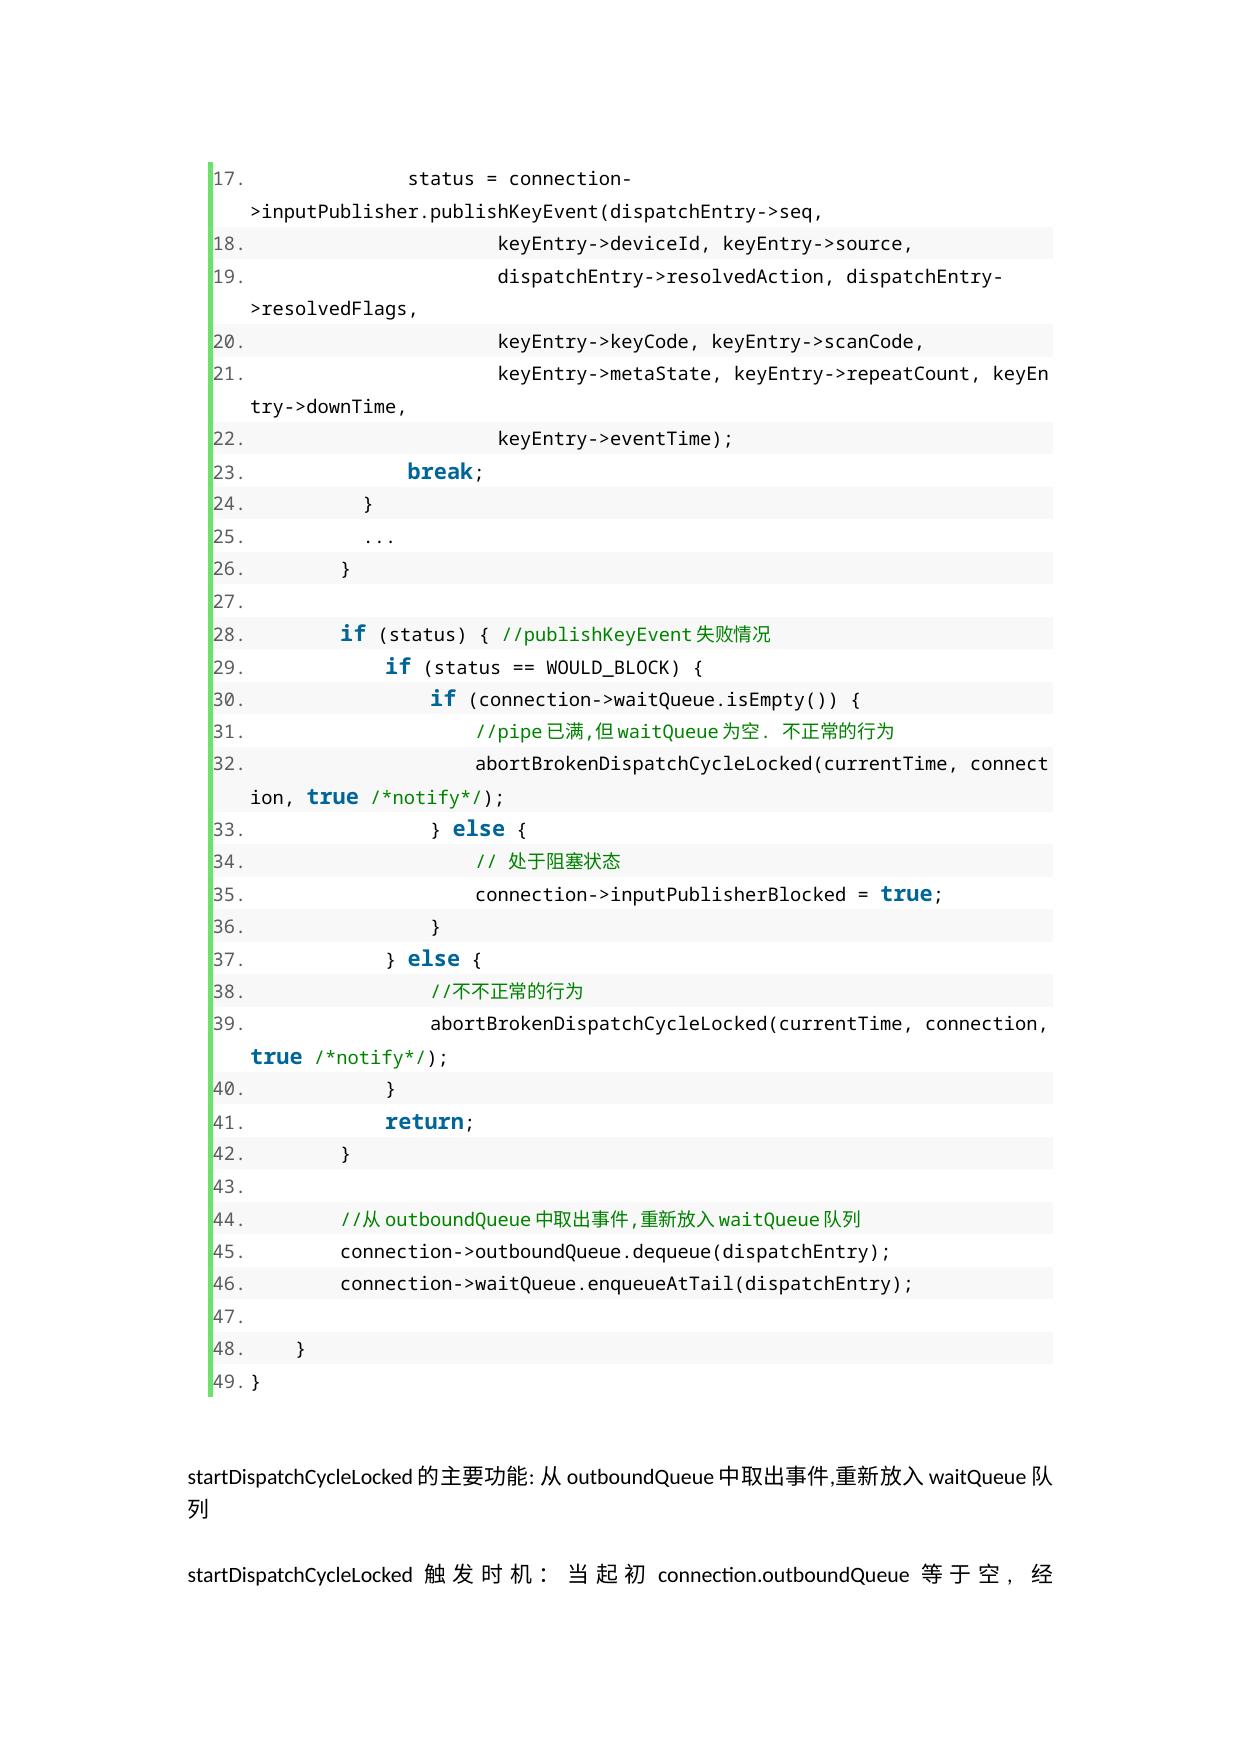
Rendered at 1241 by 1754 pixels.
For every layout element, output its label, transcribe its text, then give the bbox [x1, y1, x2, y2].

list } [213, 1332, 1053, 1364]
list return; [213, 1104, 1053, 1137]
list if (connection->waitQueue.isEmpty()) { [213, 682, 1053, 714]
list } [213, 487, 1053, 519]
list keyEntry->keyCode, keyEntry->scanCode, [213, 324, 1053, 357]
list connection->outboundQueue.dequeue(dispatchEntry); [213, 1234, 1053, 1267]
list keyEntry->eventTime); [213, 422, 1053, 454]
text startDispatchCycleLocked的主要功能: 从outboundQueue中取出事件,重新放入waitQueue队列 [187, 1459, 1053, 1524]
list abortBrokenDispatchCycleLocked(currentTime, connection, true /*notify*/); [213, 1007, 1053, 1072]
list keyEntry->deviceId, keyEntry->source, [213, 227, 1053, 259]
list } else { [213, 942, 1053, 974]
list } [213, 1137, 1053, 1169]
list } [213, 1364, 1053, 1397]
list //从outboundQueue中取出事件,重新放入waitQueue队列 [213, 1202, 1053, 1234]
list if (status == WOULD_BLOCK) { [213, 649, 1053, 682]
list connection->inputPublisherBlocked = true; [213, 877, 1053, 909]
text startDispatchCycleLocked触发时机：当起初connection.outboundQueue等于空, 经enqueueDispatchEntryLocked处理后, outboundQueue不等于空。 [187, 1556, 1053, 1589]
list // 处于阻塞状态 [213, 844, 1053, 877]
list abortBrokenDispatchCycleLocked(currentTime, connection, true /*notify*/); [213, 747, 1053, 812]
list } [213, 1072, 1053, 1104]
list connection->waitQueue.enqueueAtTail(dispatchEntry); [213, 1267, 1053, 1299]
list break; [213, 454, 1053, 487]
list } [213, 552, 1053, 584]
list //不不正常的行为 [213, 974, 1053, 1007]
list status = connection->inputPublisher.publishKeyEvent(dispatchEntry->seq, [213, 162, 1053, 227]
list } [213, 909, 1053, 942]
list keyEntry->metaState, keyEntry->repeatCount, keyEntry->downTime, [213, 357, 1053, 422]
list dispatchEntry->resolvedAction, dispatchEntry->resolvedFlags, [213, 259, 1053, 324]
list } else { [213, 812, 1053, 844]
list if (status) { //publishKeyEvent失败情况 [213, 617, 1053, 649]
list //pipe已满,但waitQueue为空. 不正常的行为 [213, 714, 1053, 747]
list ... [213, 519, 1053, 552]
